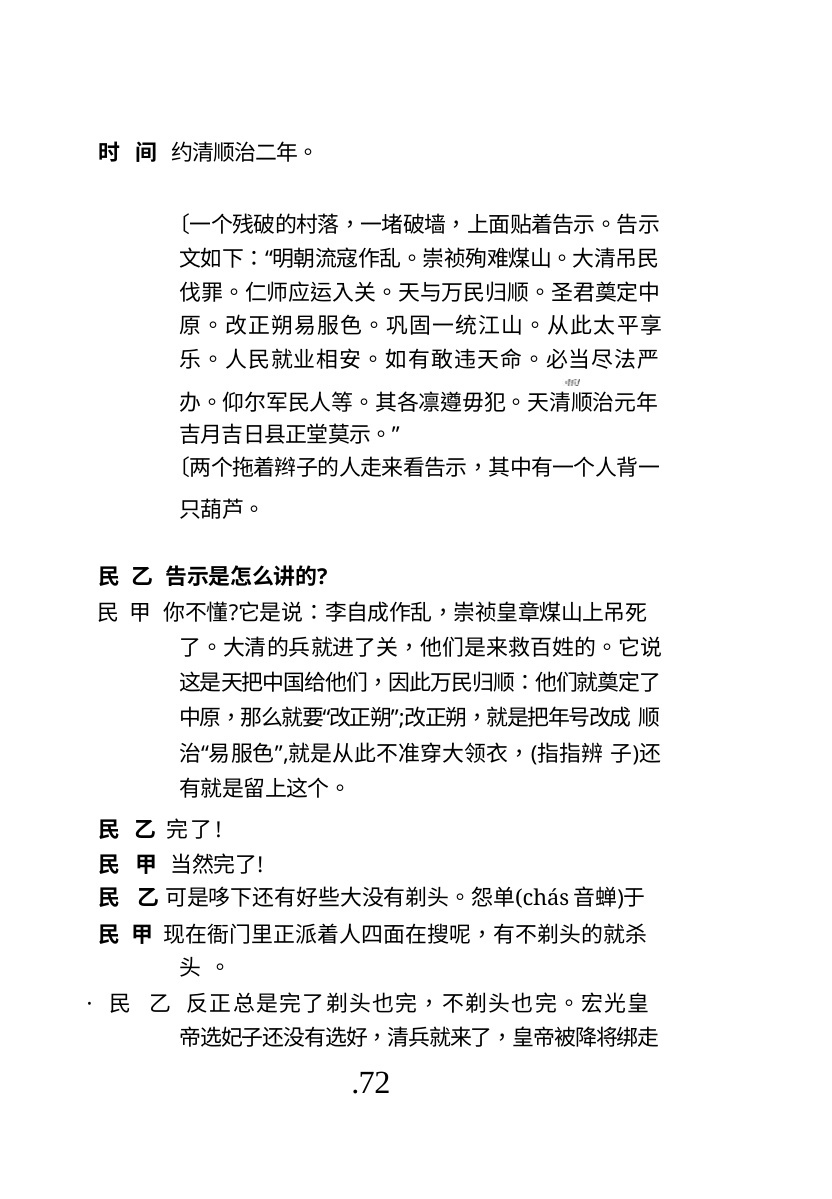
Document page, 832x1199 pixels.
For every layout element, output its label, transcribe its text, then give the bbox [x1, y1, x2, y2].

text 时 间 约清顺治二年。 [98, 139, 707, 166]
text 办。仰尔军民人等。其各凛遵毋犯。天清顺治元年 吉月吉日县正堂莫示。” [179, 387, 658, 449]
picture [562, 379, 580, 386]
text 民 甲 当然完了! [98, 850, 707, 878]
text 民 乙 告示是怎么讲的? [98, 563, 707, 589]
text 〔两个拖着辫子的人走来看告示，其中有一个人背一 只葫芦。 [168, 452, 660, 523]
text 〔一个残破的村落，一堵破墙，上面贴着告示。告示 文如下：“明朝流寇作乱。崇祯殉难煤山。大清吊民 伐罪。仁师应运入关。天与万民归顺。圣君奠定中 原。改正朔易服色。巩固一统江山。从此太平享 乐。人民就业相安。如有敢违天命。必当尽法严 [168, 208, 662, 374]
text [86, 988, 665, 1052]
text 民 甲 现在衙门里正派着人四面在搜呢，有不剃头的就杀 头 。 [98, 919, 664, 982]
text 民 甲 你不懂?它是说：李自成作乱，崇祯皇章煤山上吊死 了。大清的兵就进了关，他们是来救百姓的。它说 这是天把中国给他们，因此万民归顺：他们就奠定了 中原，那么就要“改正朔”;改正朔，就是把年号改成 顺治“易服色”,就是从此不准穿大领衣，(指指辨 子)还有就是留上这个。 [98, 597, 665, 802]
text 民 乙 可是哆下还有好些大没有剃头。怨单(chás音蝉)于 [98, 883, 707, 911]
text 民 乙 完 了 ! [98, 815, 707, 843]
